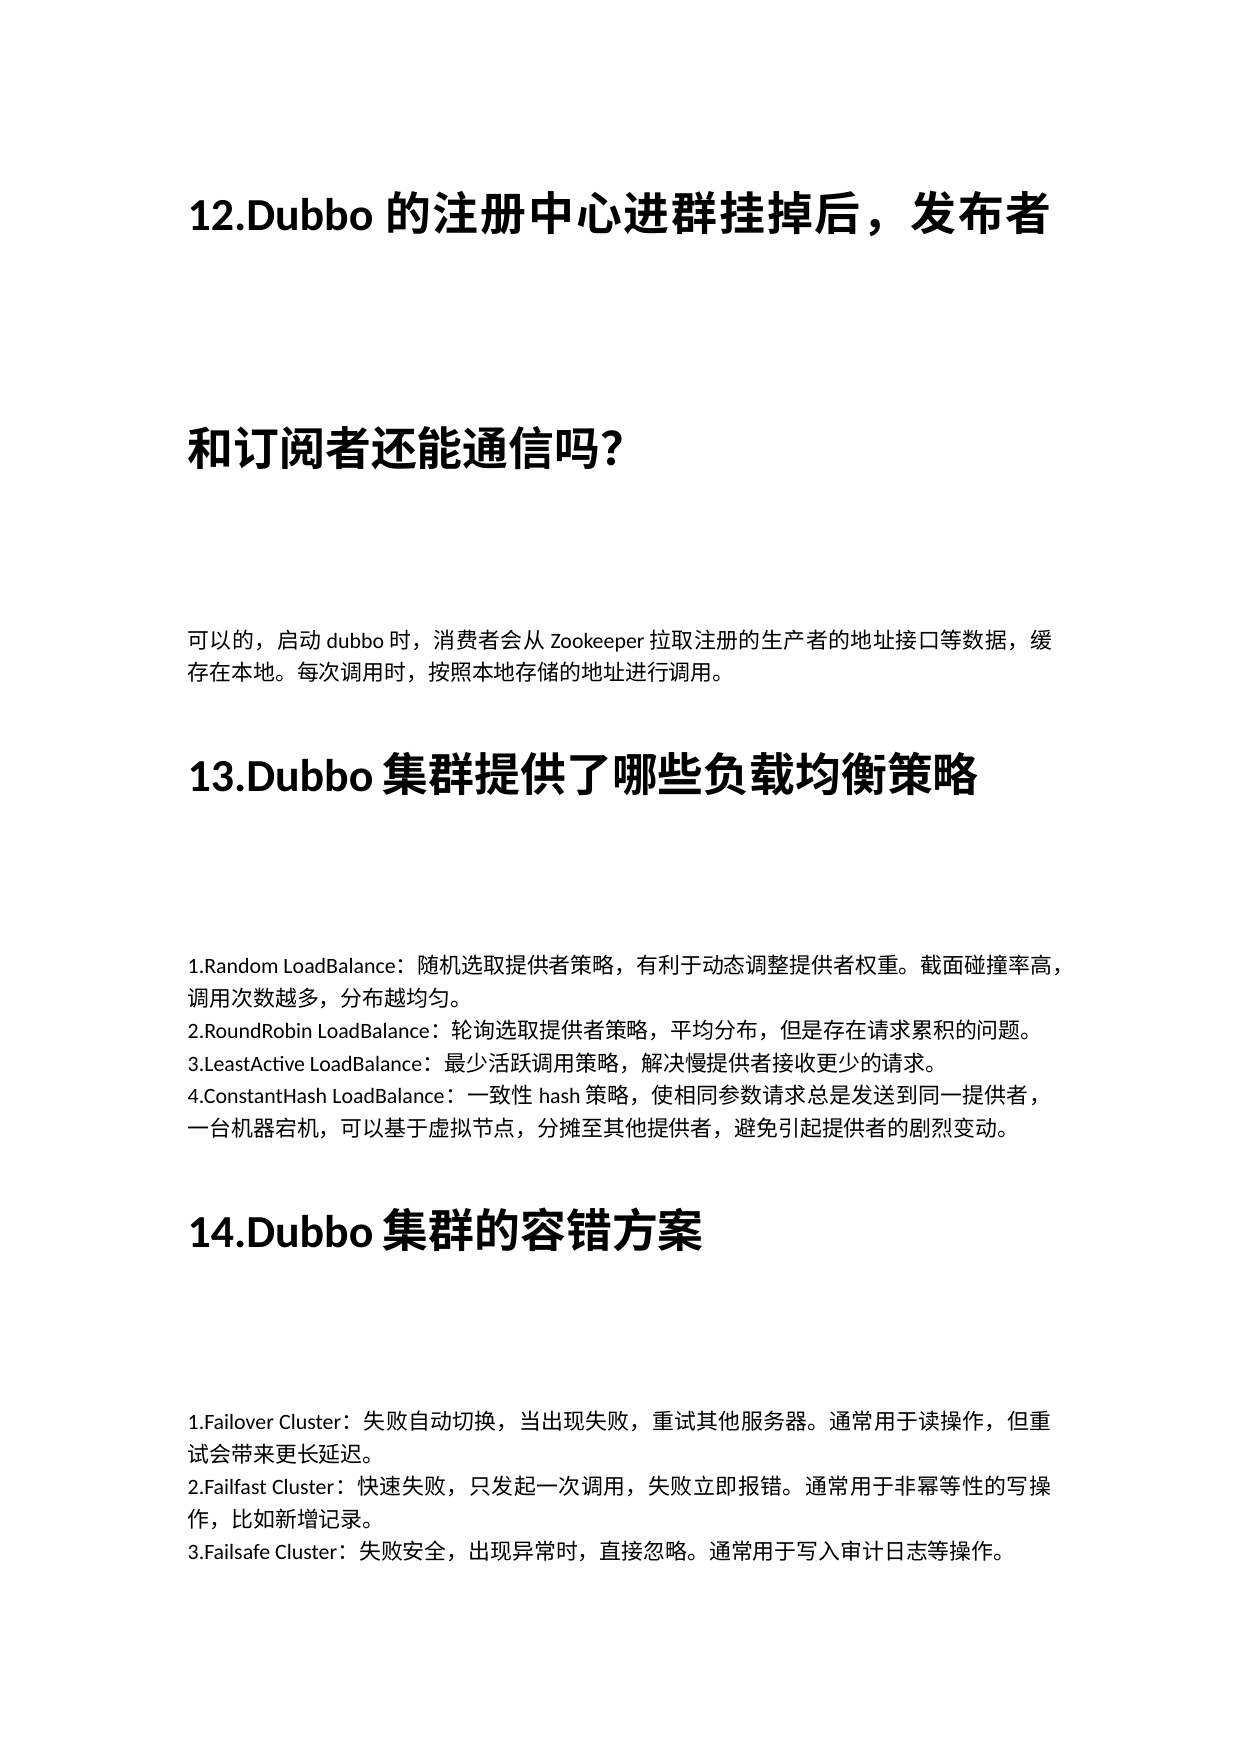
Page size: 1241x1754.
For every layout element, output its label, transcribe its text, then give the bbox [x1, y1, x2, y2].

text 3.LeastActive LoadBalance：最少活跃调用策略，解决慢提供者接收更少的请求。 [187, 1046, 1053, 1078]
text 1.Random LoadBalance：随机选取提供者策略，有利于动态调整提供者权重。截面碰撞率高，调用次数越多，分布越均匀。 [187, 948, 1053, 1013]
text 2.RoundRobin LoadBalance：轮询选取提供者策略，平均分布，但是存在请求累积的问题。 [187, 1013, 1053, 1046]
subtitle 12.Dubbo的注册中心进群挂掉后，发布者和订阅者还能通信吗？ [187, 162, 1053, 494]
text 2.Failfast Cluster：快速失败，只发起一次调用，失败立即报错。通常用于非幂等性的写操作，比如新增记录。 [187, 1469, 1053, 1534]
text 3.Failsafe Cluster：失败安全，出现异常时，直接忽略。通常用于写入审计日志等操作。 [187, 1534, 1053, 1566]
text 可以的，启动dubbo时，消费者会从Zookeeper拉取注册的生产者的地址接口等数据，缓存在本地。每次调用时，按照本地存储的地址进行调用。 [187, 622, 1053, 687]
text 1.Failover Cluster：失败自动切换，当出现失败，重试其他服务器。通常用于读操作，但重试会带来更长延迟。 [187, 1404, 1053, 1469]
subtitle 13.Dubbo集群提供了哪些负载均衡策略 [187, 723, 1053, 820]
subtitle 14.Dubbo集群的容错方案 [187, 1178, 1053, 1276]
text 4.ConstantHash LoadBalance：一致性hash策略，使相同参数请求总是发送到同一提供者，一台机器宕机，可以基于虚拟节点，分摊至其他提供者，避免引起提供者的剧烈变动。 [187, 1078, 1053, 1143]
